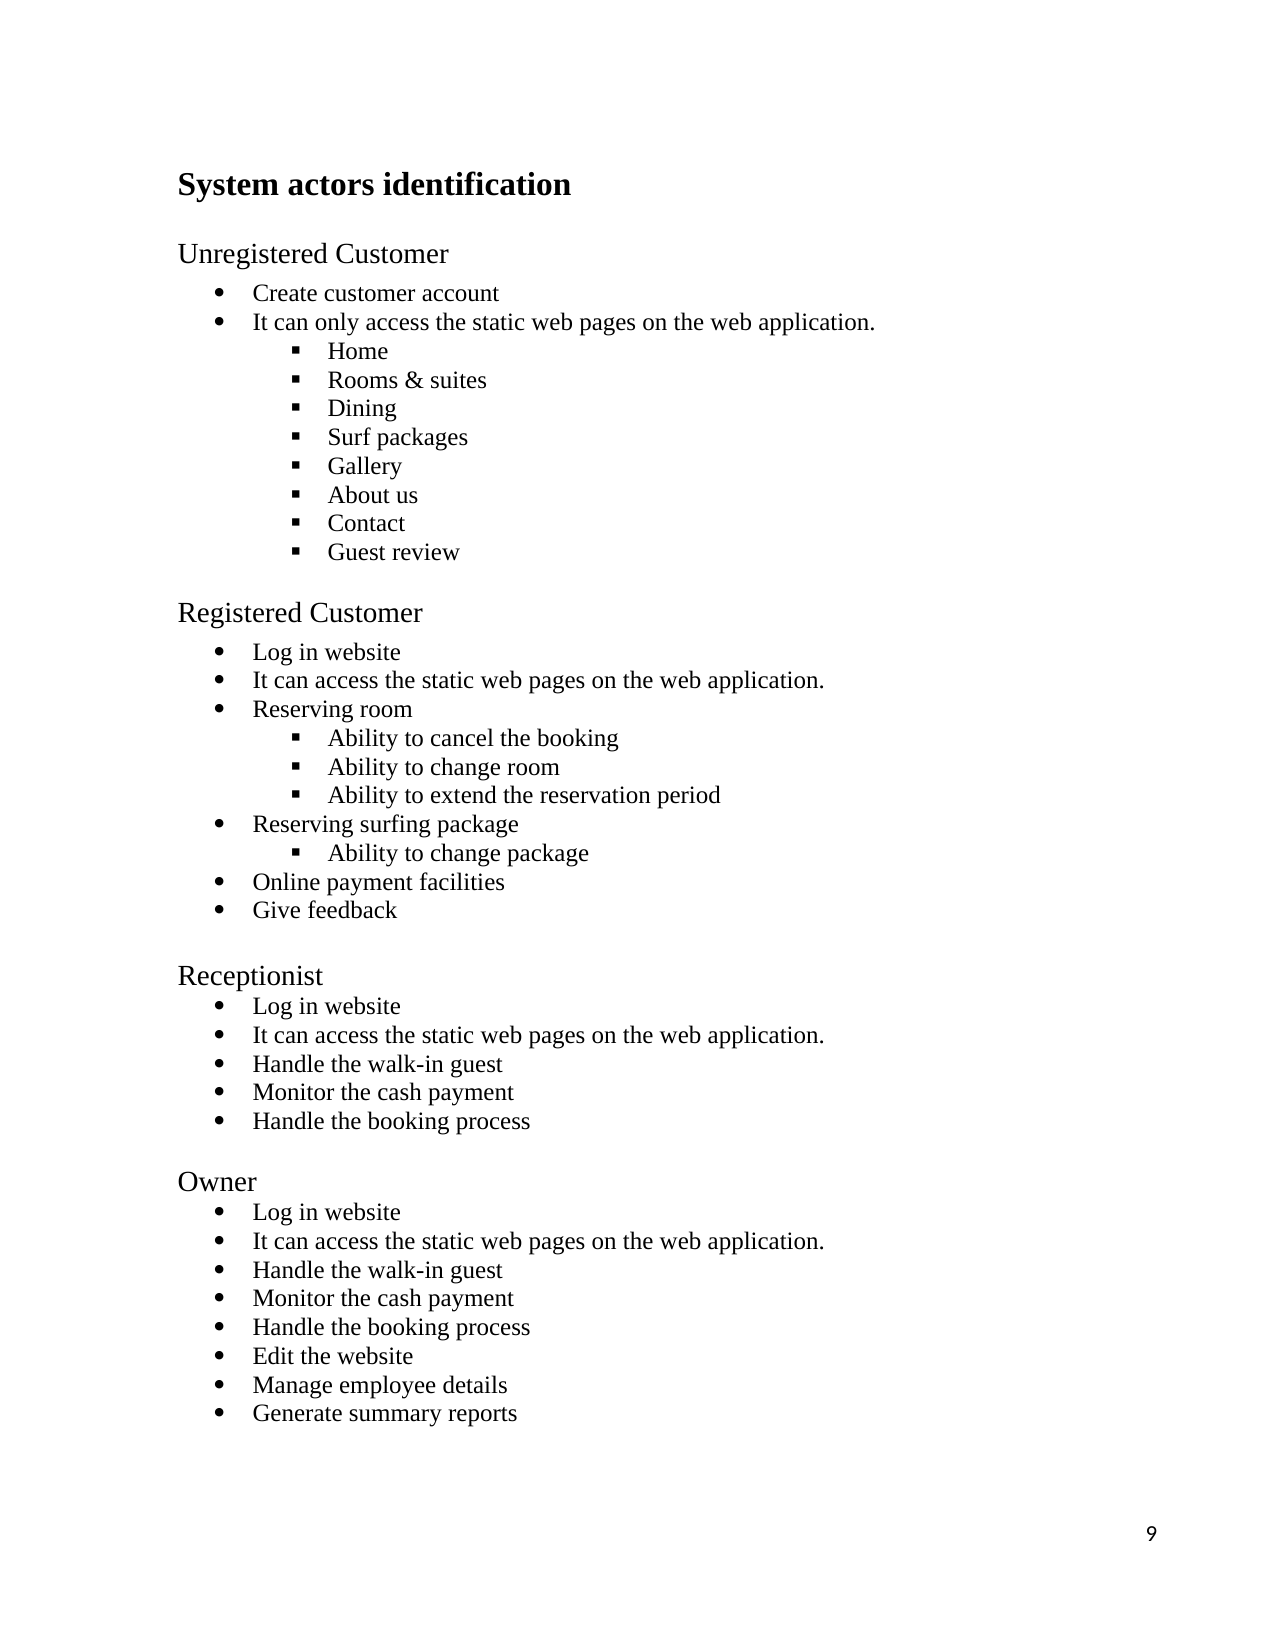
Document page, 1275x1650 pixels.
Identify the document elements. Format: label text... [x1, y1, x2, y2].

list Gallery [290, 451, 1157, 480]
text Registered Customer [177, 595, 1157, 628]
list Edit the website [215, 1341, 1157, 1370]
list Contact [290, 508, 1157, 537]
list Log in website [215, 991, 1157, 1020]
subtitle System actors identification [177, 165, 1157, 203]
list Handle the walk-in guest [215, 1255, 1157, 1283]
list It can access the static web pages on the web application. [215, 665, 1157, 694]
list Handle the booking process [215, 1106, 1157, 1135]
list Online payment facilities [215, 867, 1157, 895]
list Handle the booking process [215, 1312, 1157, 1341]
list Reserving room [215, 694, 1157, 723]
text Unregistered Customer [177, 237, 1157, 270]
list About us [290, 480, 1157, 508]
list Log in website [215, 637, 1157, 665]
list Monitor the cash payment [215, 1077, 1157, 1106]
list Surf packages [290, 422, 1157, 451]
list Reserving surfing package [215, 809, 1157, 838]
list Create customer account [215, 278, 1157, 307]
list Guest review [290, 537, 1157, 566]
list Manage employee details [215, 1370, 1157, 1398]
list Ability to extend the reservation period [290, 780, 1157, 809]
list It can access the static web pages on the web application. [215, 1020, 1157, 1049]
text Owner [177, 1164, 1157, 1197]
list Rooms & suites [290, 365, 1157, 393]
list Handle the walk-in guest [215, 1049, 1157, 1077]
list It can only access the static web pages on the web application. [215, 307, 1157, 336]
list Generate summary reports [215, 1398, 1157, 1427]
list Dining [290, 393, 1157, 422]
list Give feedback [215, 895, 1157, 924]
list It can access the static web pages on the web application. [215, 1226, 1157, 1255]
list Ability to cancel the booking [290, 723, 1157, 752]
list Ability to change room [290, 752, 1157, 780]
list Log in website [215, 1197, 1157, 1226]
list Monitor the cash payment [215, 1283, 1157, 1312]
text Receptionist [177, 958, 1157, 991]
list Home [290, 336, 1157, 365]
list Ability to change package [290, 838, 1157, 867]
